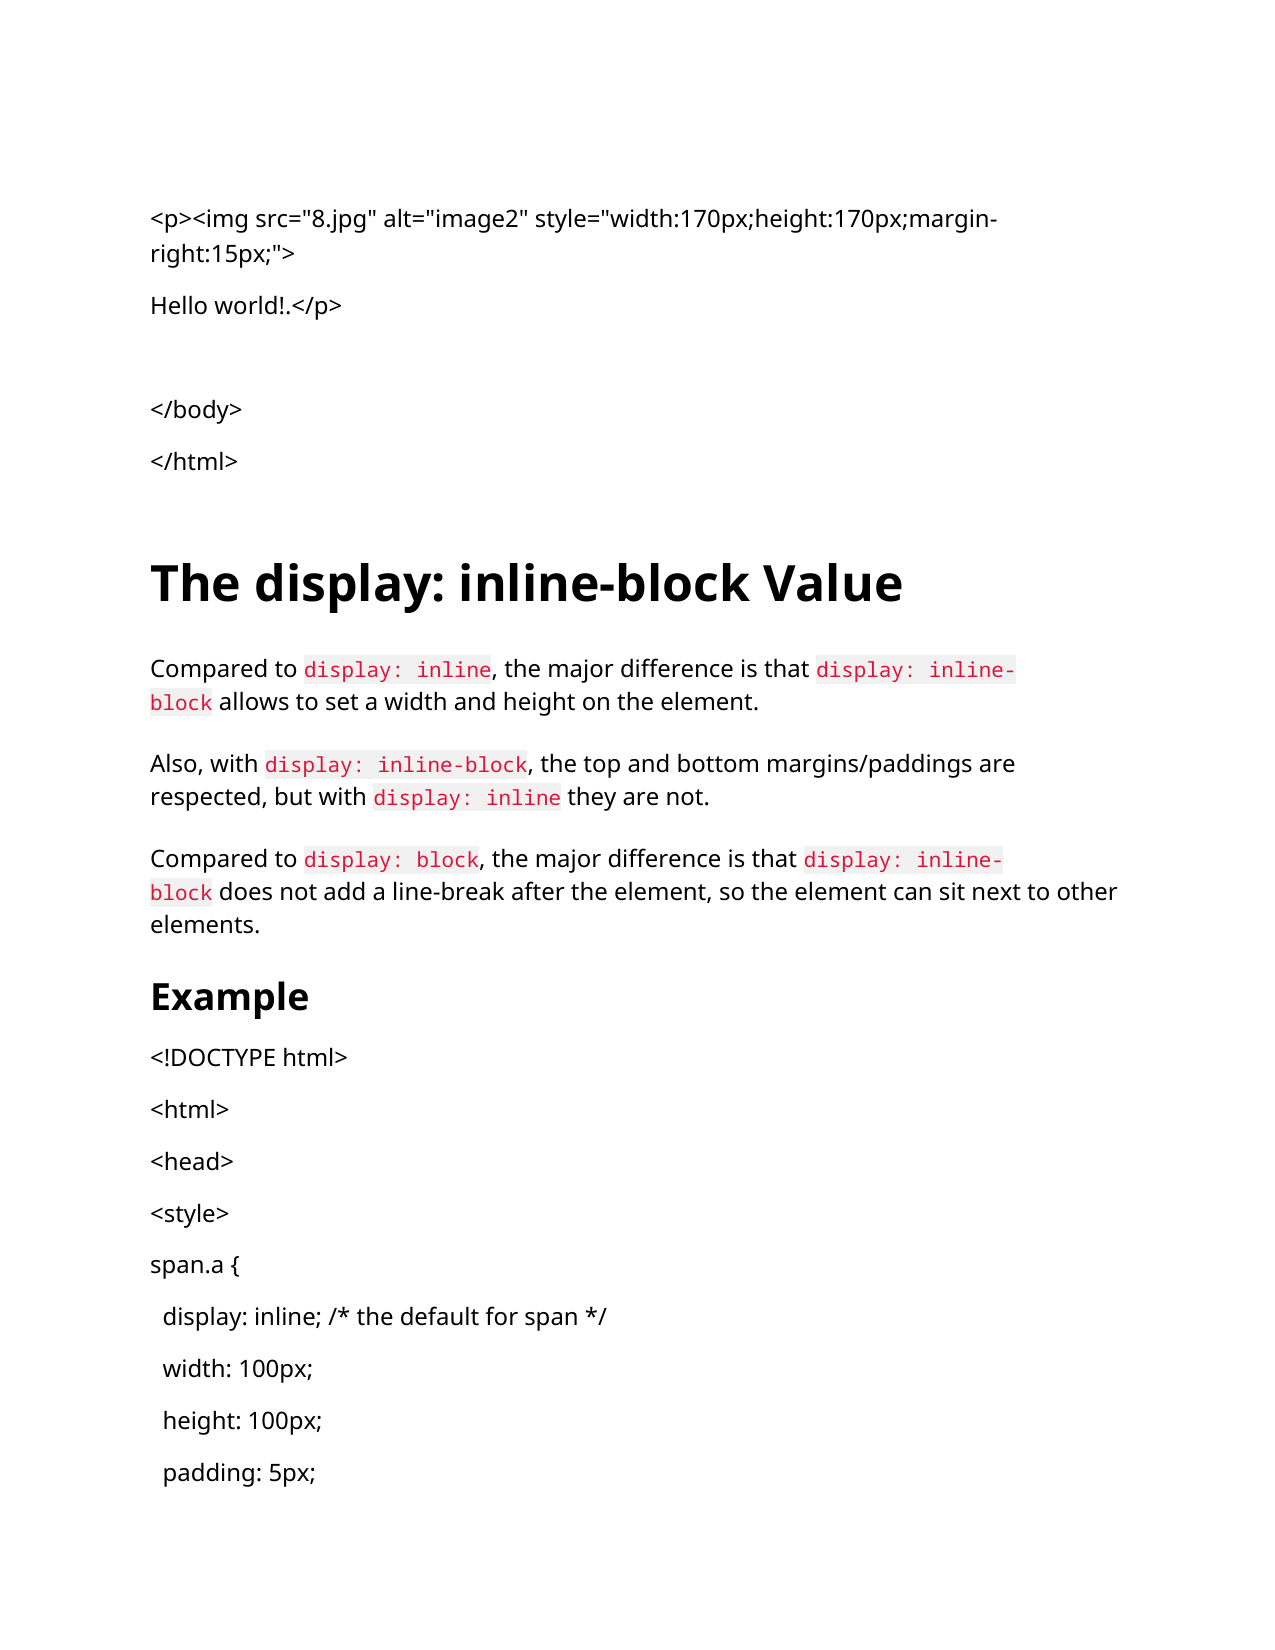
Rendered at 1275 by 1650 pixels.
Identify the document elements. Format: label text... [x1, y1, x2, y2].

text height: 100px; [150, 1404, 1125, 1437]
subtitle The display: inline-block Value [150, 548, 1125, 616]
text <!DOCTYPE html> [150, 1041, 1125, 1073]
text display: inline; /* the default for span */ [150, 1300, 1125, 1333]
text <style> [150, 1196, 1125, 1229]
text width: 100px; [150, 1352, 1125, 1385]
text </html> [150, 444, 1125, 477]
text padding: 5px; [150, 1456, 1125, 1488]
subtitle Example [150, 970, 1125, 1021]
text <head> [150, 1144, 1125, 1177]
text </body> [150, 393, 1125, 425]
text <html> [150, 1093, 1125, 1125]
text Hello world!.</p> [150, 289, 1125, 322]
text Also, with display: inline-block, the top and bottom margins/paddings are respected, but with display: inline they are not. [150, 747, 1125, 812]
text span.a { [150, 1248, 1125, 1281]
text Compared to display: inline, the major difference is that display: inline-block allows to set a width and height on the element. [150, 652, 1125, 717]
text Compared to display: block, the major difference is that display: inline-block does not add a line-break after the element, so the element can sit next to other elements. [150, 842, 1125, 940]
text <p><img src="8.jpg" alt="image2" style="width:170px;height:170px;margin-right:15px;"> [150, 202, 1125, 270]
